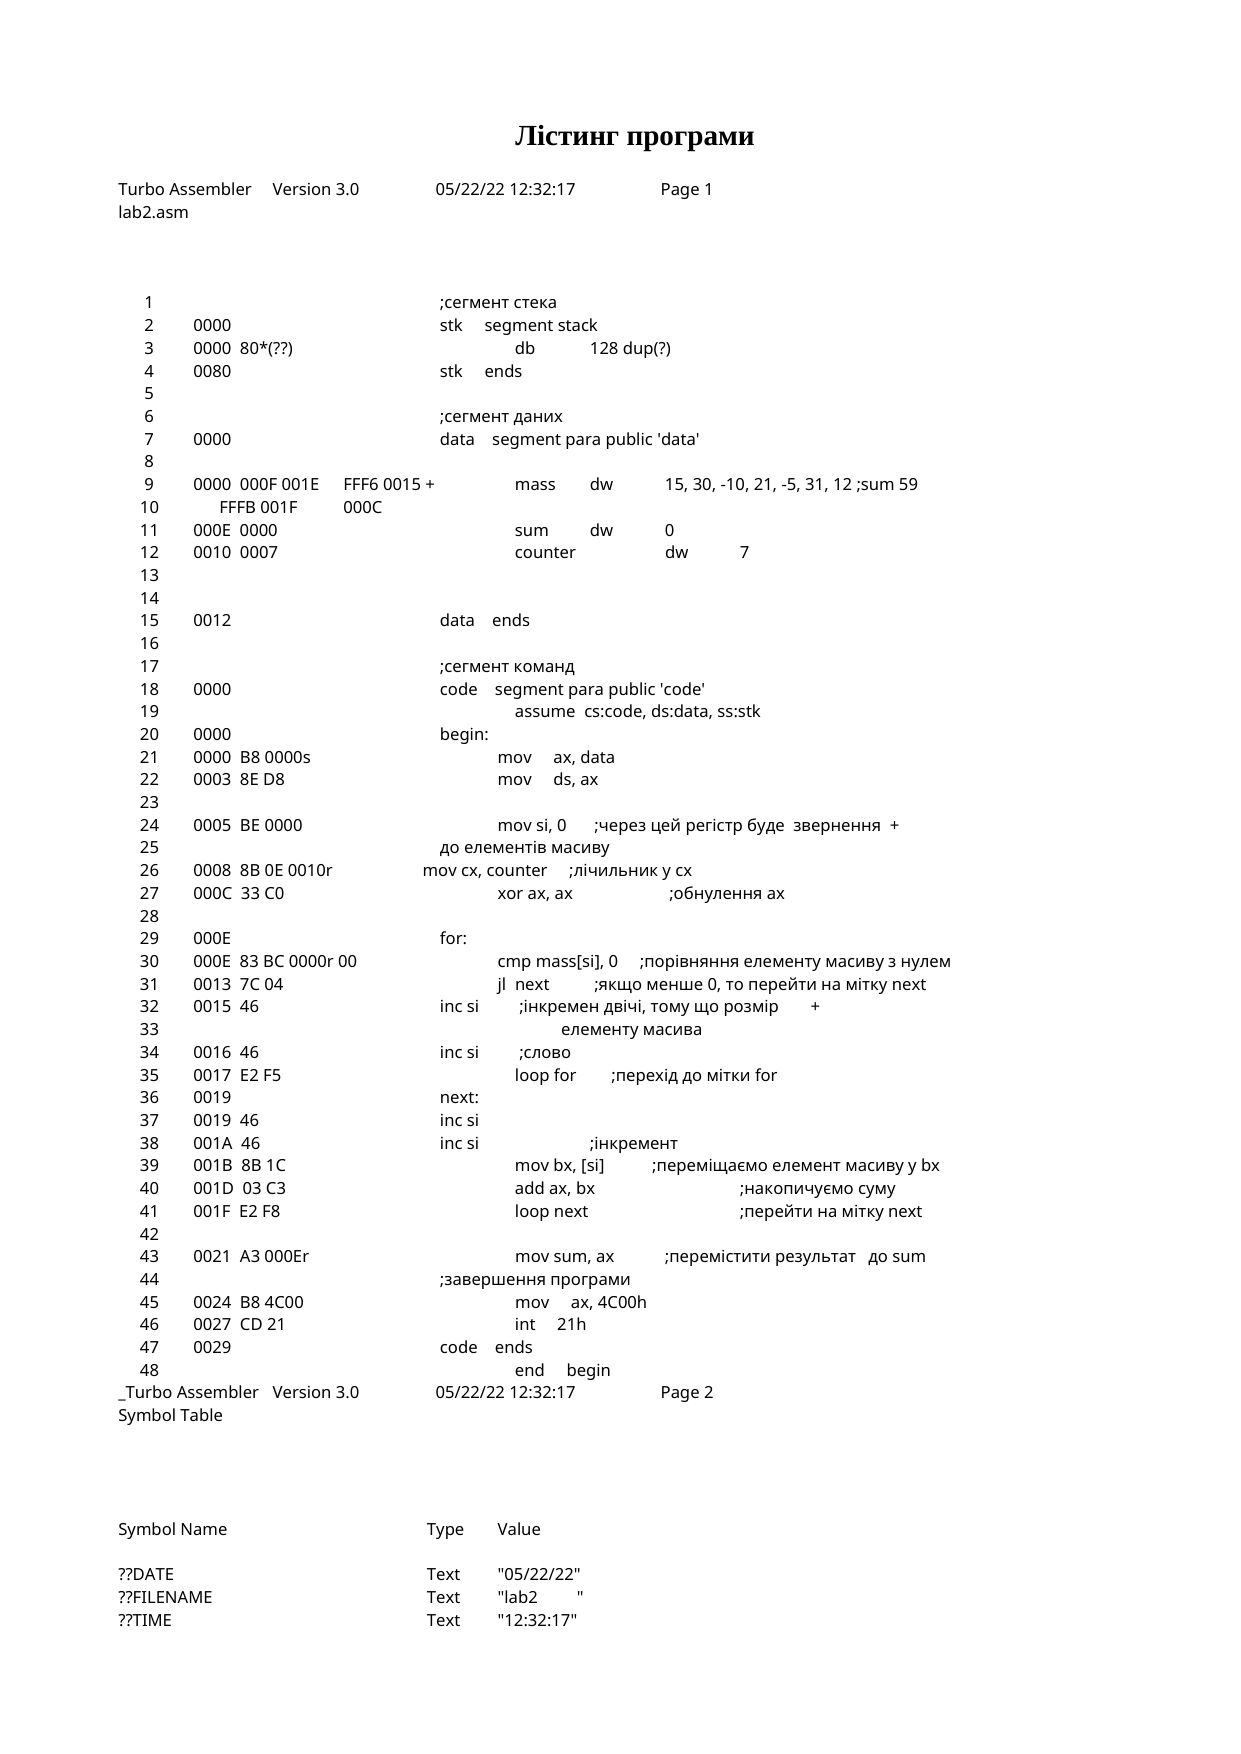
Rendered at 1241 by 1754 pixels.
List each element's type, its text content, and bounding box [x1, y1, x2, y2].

text 24 0005 BE 0000 mov si, 0 ;через цей регістр буде звернення + [118, 813, 1152, 836]
text 43 0021 A3 000Er mov sum, ax ;перемістити результат до sum [118, 1245, 1152, 1267]
text 45 0024 B8 4C00 mov ax, 4C00h [118, 1290, 1152, 1313]
text 2 0000 stk segment stack [118, 314, 1152, 336]
text 14 [118, 586, 1152, 609]
text lab2.asm [118, 200, 1152, 223]
text 9 0000 000F 001E FFF6 0015 + mass dw 15, 30, -10, 21, -5, 31, 12 ;sum 59 [118, 473, 1152, 495]
text 39 001B 8B 1C mov bx, [si] ;переміщаємо елемент масиву у bx [118, 1154, 1152, 1177]
text 22 0003 8E D8 mov ds, ax [118, 768, 1152, 791]
text 4 0080 stk ends [118, 359, 1152, 382]
text 40 001D 03 C3 add ax, bx ;накопичуємо суму [118, 1177, 1152, 1199]
text 17 ;сегмент команд [118, 654, 1152, 677]
text 32 0015 46 inc si ;інкремен двічі, тому що розмір + [118, 995, 1152, 1018]
text 16 [118, 632, 1152, 654]
text 20 0000 begin: [118, 722, 1152, 745]
text 6 ;сегмент даних [118, 404, 1152, 427]
text 25 до елементів масиву [118, 836, 1152, 859]
text 33 елементу масива [118, 1018, 1152, 1040]
text 18 0000 code segment para public 'code' [118, 677, 1152, 700]
text 42 [118, 1222, 1152, 1245]
text 34 0016 46 inc si ;слово [118, 1040, 1152, 1063]
text 41 001F E2 F8 loop next ;перейти на мітку next [118, 1199, 1152, 1222]
text ??DATE Text "05/22/22" [118, 1563, 1152, 1585]
text 38 001A 46 inc si ;інкремент [118, 1131, 1152, 1154]
text _Turbo Assembler Version 3.0 05/22/22 12:32:17 Page 2 [118, 1381, 1152, 1404]
text 44 ;завершення програми [118, 1267, 1152, 1290]
text 30 000E 83 BC 0000r 00 cmp mass[si], 0 ;порівняння елементу масиву з нулем [118, 949, 1152, 972]
text 27 000C 33 C0 xor ax, ax ;обнулення ах [118, 881, 1152, 904]
text 31 0013 7C 04 jl next ;якщо менше 0, то перейти на мітку next [118, 972, 1152, 995]
text 7 0000 data segment para public 'data' [118, 427, 1152, 450]
text Symbol Table [118, 1404, 1152, 1426]
text 35 0017 E2 F5 loop for ;перехід до мітки for [118, 1063, 1152, 1086]
text 5 [118, 382, 1152, 404]
text 21 0000 B8 0000s mov ax, data [118, 745, 1152, 768]
text ??FILENAME Text "lab2 " [118, 1585, 1152, 1608]
text Лістинг програми [118, 118, 1152, 152]
text Turbo Assembler Version 3.0 05/22/22 12:32:17 Page 1 [118, 177, 1152, 200]
text 1 ;сегмент стека [118, 291, 1152, 314]
text 23 [118, 791, 1152, 813]
text 37 0019 46 inc si [118, 1108, 1152, 1131]
text Symbol Name Type Value [118, 1517, 1152, 1540]
text 11 000E 0000 sum dw 0 [118, 518, 1152, 541]
text 46 0027 CD 21 int 21h [118, 1313, 1152, 1336]
text 26 0008 8B 0E 0010r mov cx, counter ;лічильник у сх [118, 859, 1152, 881]
text 19 assume cs:code, ds:data, ss:stk [118, 700, 1152, 722]
text 12 0010 0007 counter dw 7 [118, 541, 1152, 563]
text 28 [118, 904, 1152, 927]
text 47 0029 code ends [118, 1336, 1152, 1358]
text ??TIME Text "12:32:17" [118, 1608, 1152, 1631]
text 29 000E for: [118, 927, 1152, 949]
text 15 0012 data ends [118, 609, 1152, 632]
text 10 FFFB 001F 000C [118, 495, 1152, 518]
text 8 [118, 450, 1152, 473]
text 48 end begin [118, 1358, 1152, 1381]
text 3 0000 80*(??) db 128 dup(?) [118, 336, 1152, 359]
text 36 0019 next: [118, 1086, 1152, 1108]
text 13 [118, 563, 1152, 586]
